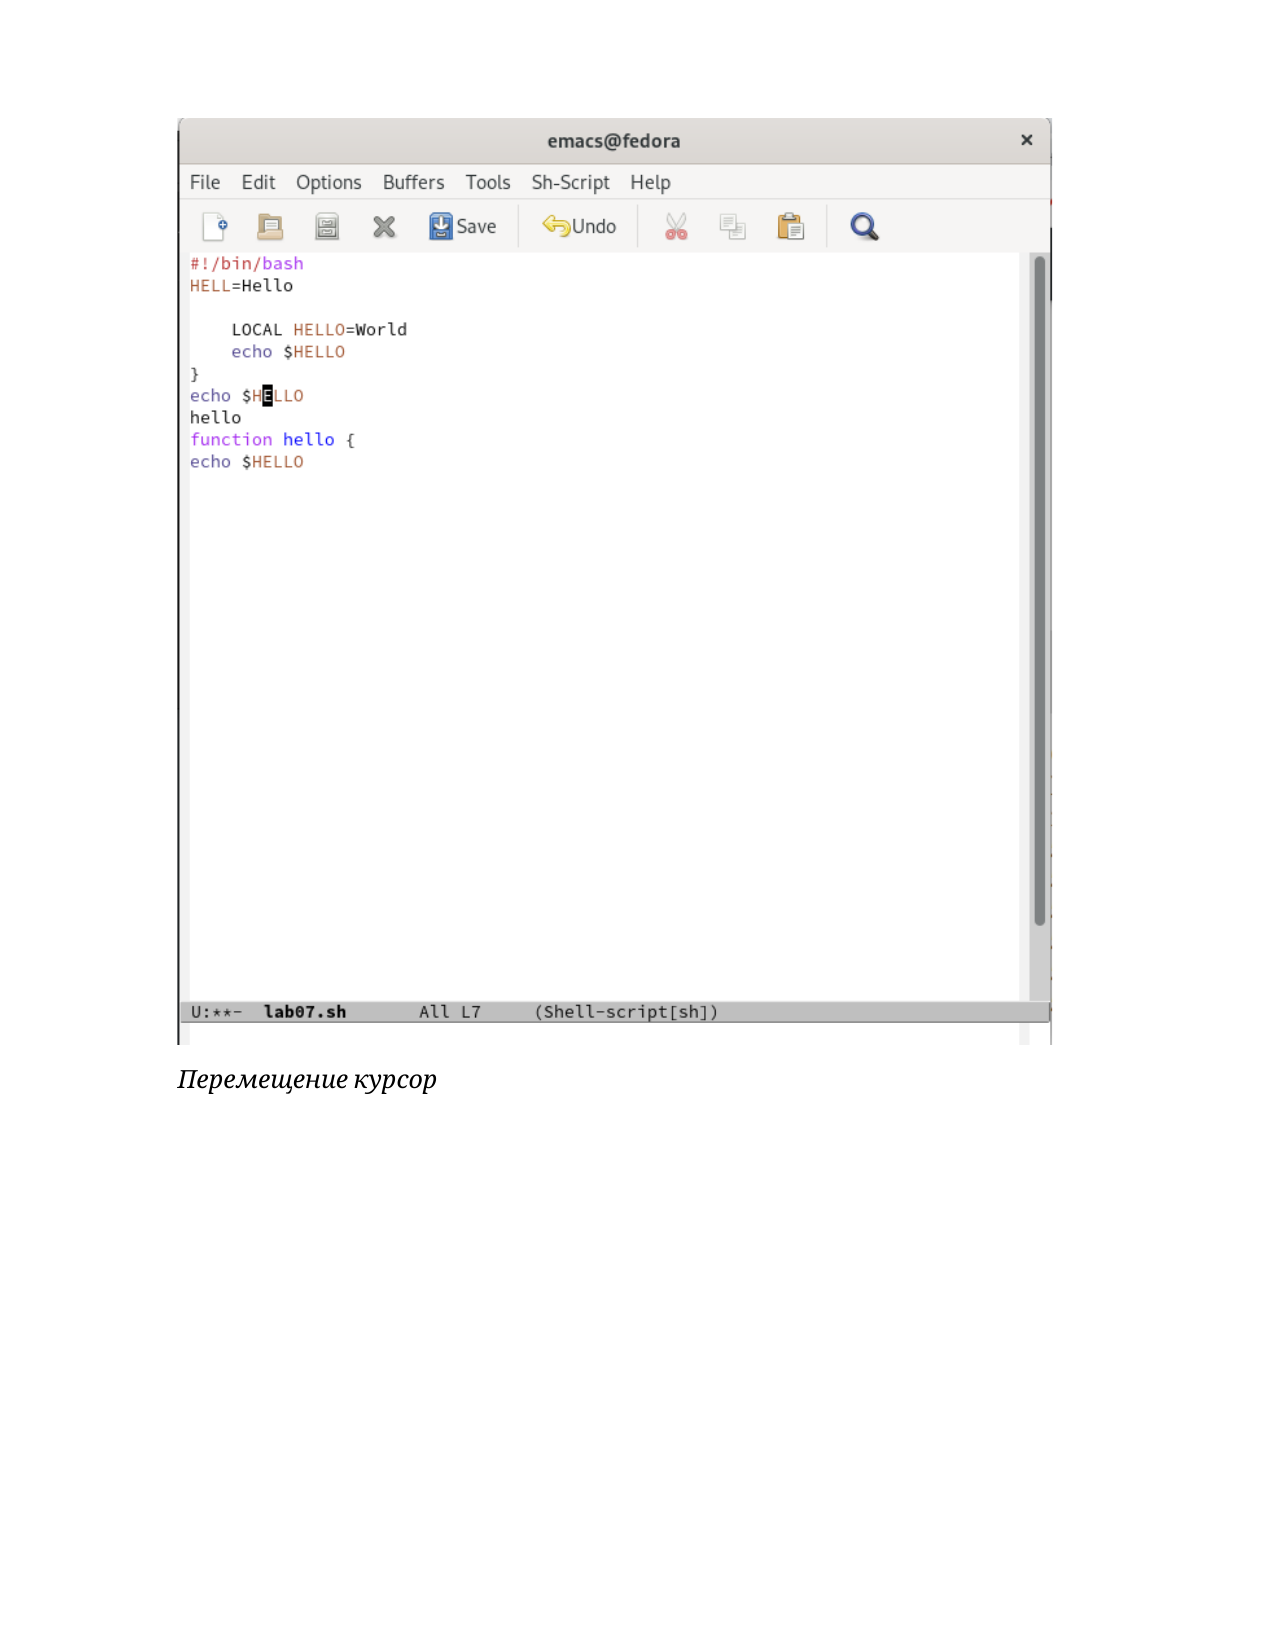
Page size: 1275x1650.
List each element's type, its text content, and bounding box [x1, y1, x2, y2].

picture [177, 118, 1053, 1045]
text Перемещение курсор [177, 1066, 1186, 1094]
